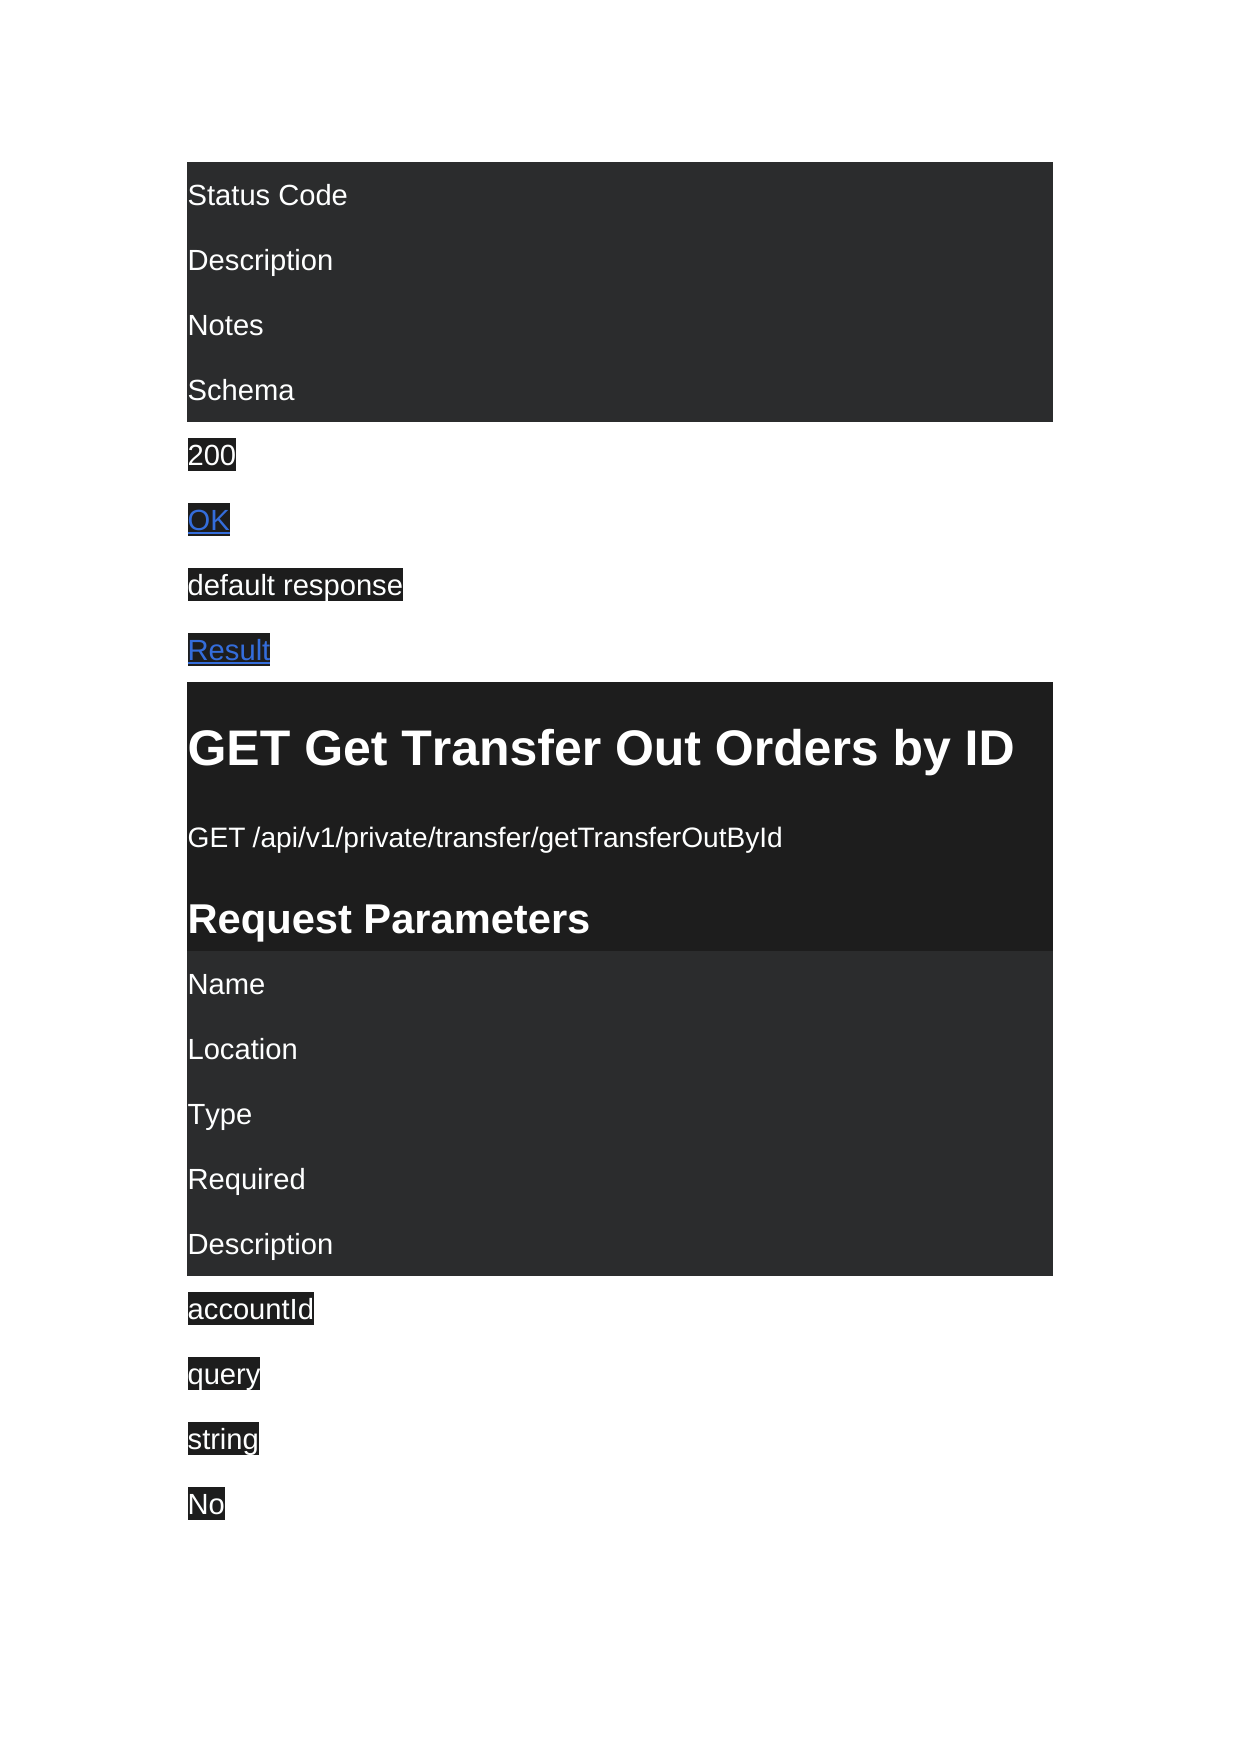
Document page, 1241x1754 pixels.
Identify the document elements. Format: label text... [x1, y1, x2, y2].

text Location [187, 1016, 1053, 1081]
text string [187, 1406, 1053, 1471]
text default response [187, 552, 1053, 617]
text Description [187, 1211, 1053, 1276]
text Request Parameters [187, 886, 1053, 951]
text 200 [187, 422, 1053, 487]
text OK [187, 487, 1053, 552]
text Name [187, 951, 1053, 1016]
text Result [187, 617, 1053, 682]
text Required [187, 1146, 1053, 1211]
text Type [187, 1081, 1053, 1146]
text GET /api/v1/private/transfer/getTransferOutById [187, 821, 1053, 854]
text GET Get Transfer Out Orders by ID [187, 714, 1053, 779]
text No [187, 1471, 1053, 1536]
text Schema [187, 357, 1053, 422]
text Status Code [187, 162, 1053, 227]
text query [187, 1341, 1053, 1406]
text Description [187, 227, 1053, 292]
text Notes [187, 292, 1053, 357]
text accountId [187, 1276, 1053, 1341]
